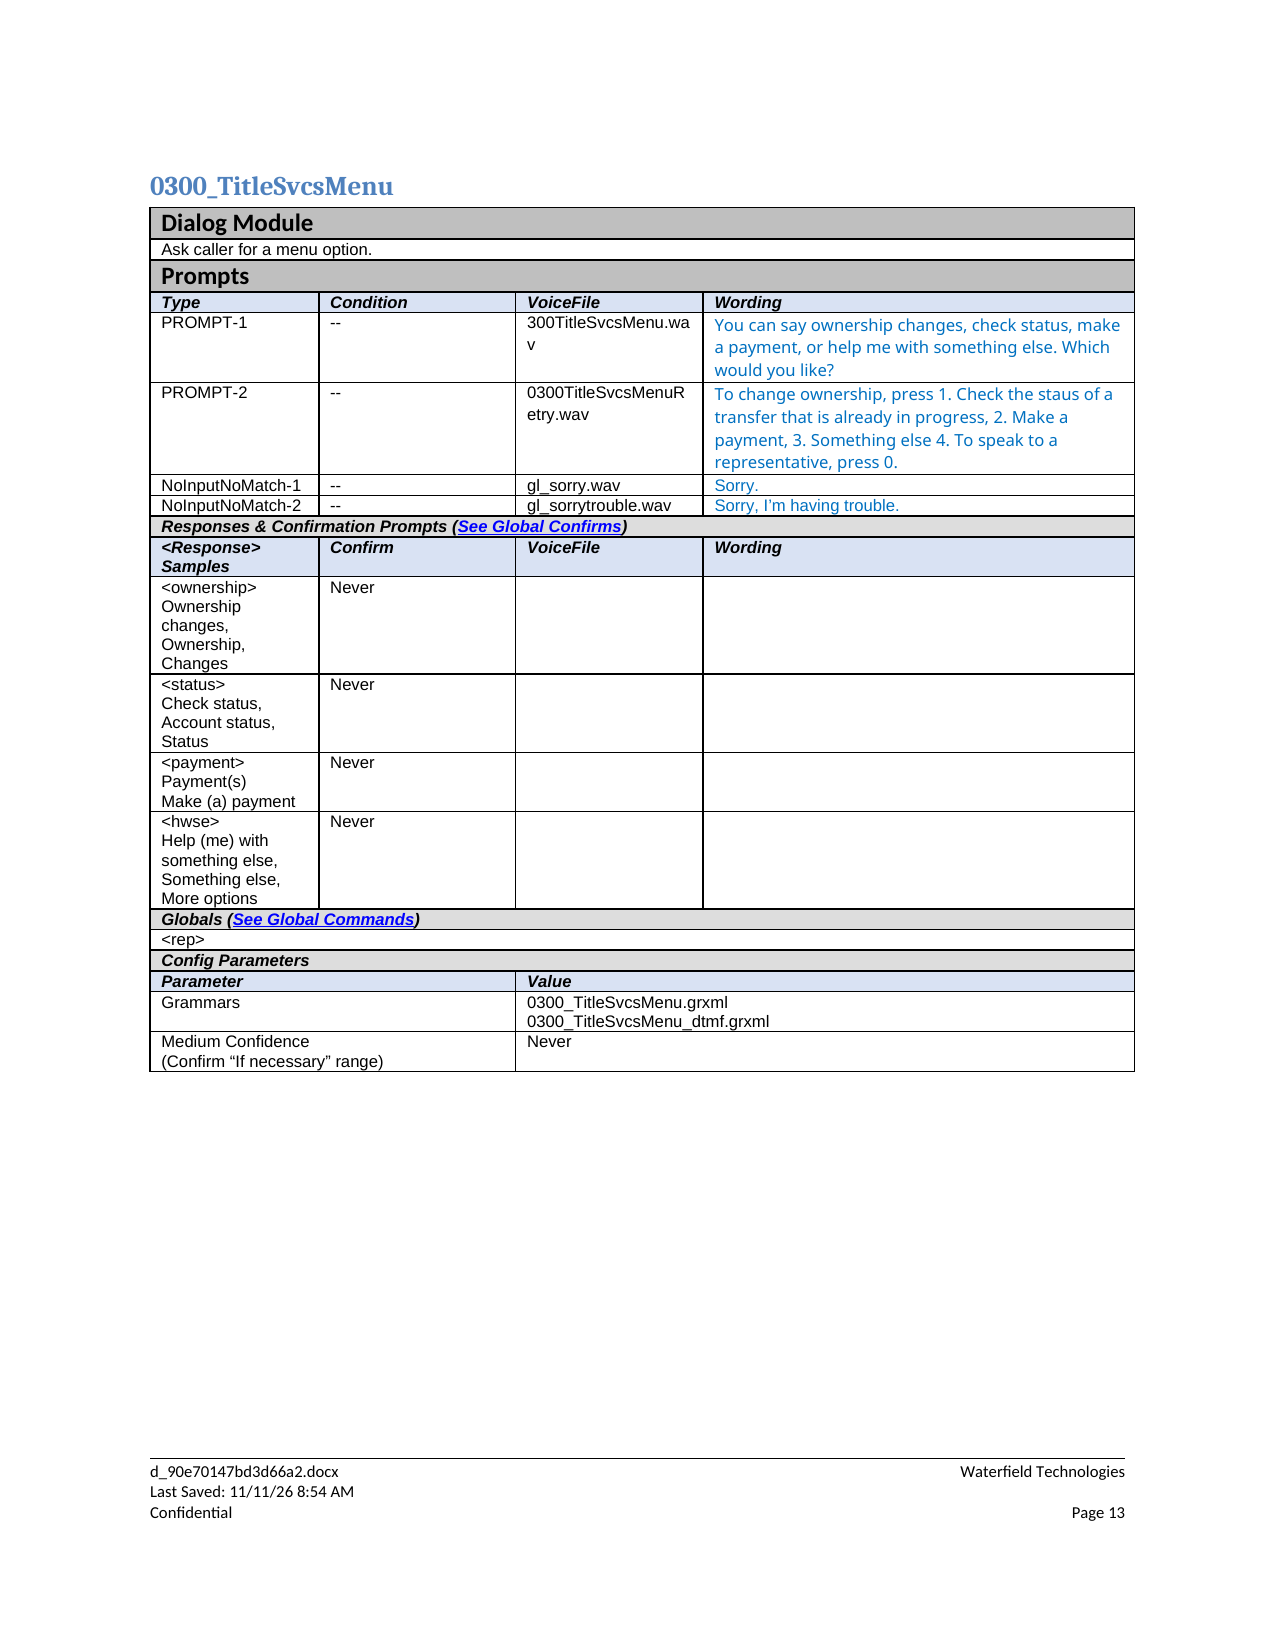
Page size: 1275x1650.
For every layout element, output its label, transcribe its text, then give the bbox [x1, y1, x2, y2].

table_cell gl_sorrytrouble.wav [516, 496, 702, 515]
table_cell <Response> Samples [151, 538, 318, 576]
table_cell 300TitleSvcsMenu.wav [516, 313, 702, 381]
table_cell Ask caller for a menu option. [151, 240, 1134, 259]
table_cell Grammars [151, 992, 515, 1031]
table_cell VoiceFile [516, 538, 702, 576]
table_cell Never [320, 577, 515, 673]
table_cell [516, 577, 702, 673]
table_cell To change ownership, press 1. Check the staus of a transfer that is already in progress, 2. Make a payment, 3. Something else 4. To speak to a representative, press 0. [704, 383, 1134, 474]
table_cell Sorry. [704, 475, 1134, 494]
table_cell NoInputNoMatch-2 [151, 496, 318, 515]
table_cell Wording [704, 538, 1134, 576]
table_cell Responses & Confirmation Prompts (See Global Confirms) [151, 517, 1134, 536]
subtitle 0300_TitleSvcsMenu [150, 171, 1125, 202]
table_cell PROMPT-1 [151, 313, 318, 381]
table_cell Never [516, 1032, 1134, 1071]
table_cell Value [516, 972, 1134, 991]
table_cell VoiceFile [516, 293, 702, 312]
table_cell [704, 577, 1134, 673]
table_cell [516, 675, 702, 751]
table_cell 0300TitleSvcsMenuRetry.wav [516, 383, 702, 474]
table_cell Never [320, 753, 515, 811]
table_cell -- [320, 496, 515, 515]
table_cell Never [320, 812, 515, 908]
table_cell -- [320, 313, 515, 381]
table_cell <status> Check status, Account status, Status [151, 675, 318, 751]
table_cell [516, 812, 702, 908]
table_cell -- [320, 383, 515, 474]
table_cell Globals (See Global Commands) [151, 910, 1134, 929]
table_cell Sorry, I’m having trouble. [704, 496, 1134, 515]
table_header Dialog Module [151, 208, 1134, 238]
table_cell <payment> Payment(s) Make (a) payment [151, 753, 318, 811]
table_cell PROMPT-2 [151, 383, 318, 474]
table_cell gl_sorry.wav [516, 475, 702, 494]
table_cell Condition [320, 293, 515, 312]
table_cell <rep> [151, 930, 1134, 949]
table_cell Wording [704, 293, 1134, 312]
table_cell -- [320, 475, 515, 494]
table_cell Config Parameters [151, 951, 1134, 970]
table_cell Never [320, 675, 515, 751]
table_cell <hwse> Help (me) with something else, Something else, More options [151, 812, 318, 908]
table_cell Parameter [151, 972, 515, 991]
table_cell [516, 753, 702, 811]
table_cell Confirm [320, 538, 515, 576]
table_cell NoInputNoMatch-1 [151, 475, 318, 494]
table_cell You can say ownership changes, check status, make a payment, or help me with something else. Which would you like? [704, 313, 1134, 381]
table_cell Medium Confidence (Confirm “If necessary” range) [151, 1032, 515, 1071]
table_cell 0300_TitleSvcsMenu.grxml 0300_TitleSvcsMenu_dtmf.grxml [516, 992, 1134, 1031]
table_cell Prompts [151, 261, 1134, 291]
table_cell [704, 753, 1134, 811]
table_cell [704, 675, 1134, 751]
table_cell [704, 812, 1134, 908]
table_cell <ownership> Ownership changes, Ownership, Changes [151, 577, 318, 673]
table_cell Type [151, 293, 318, 312]
